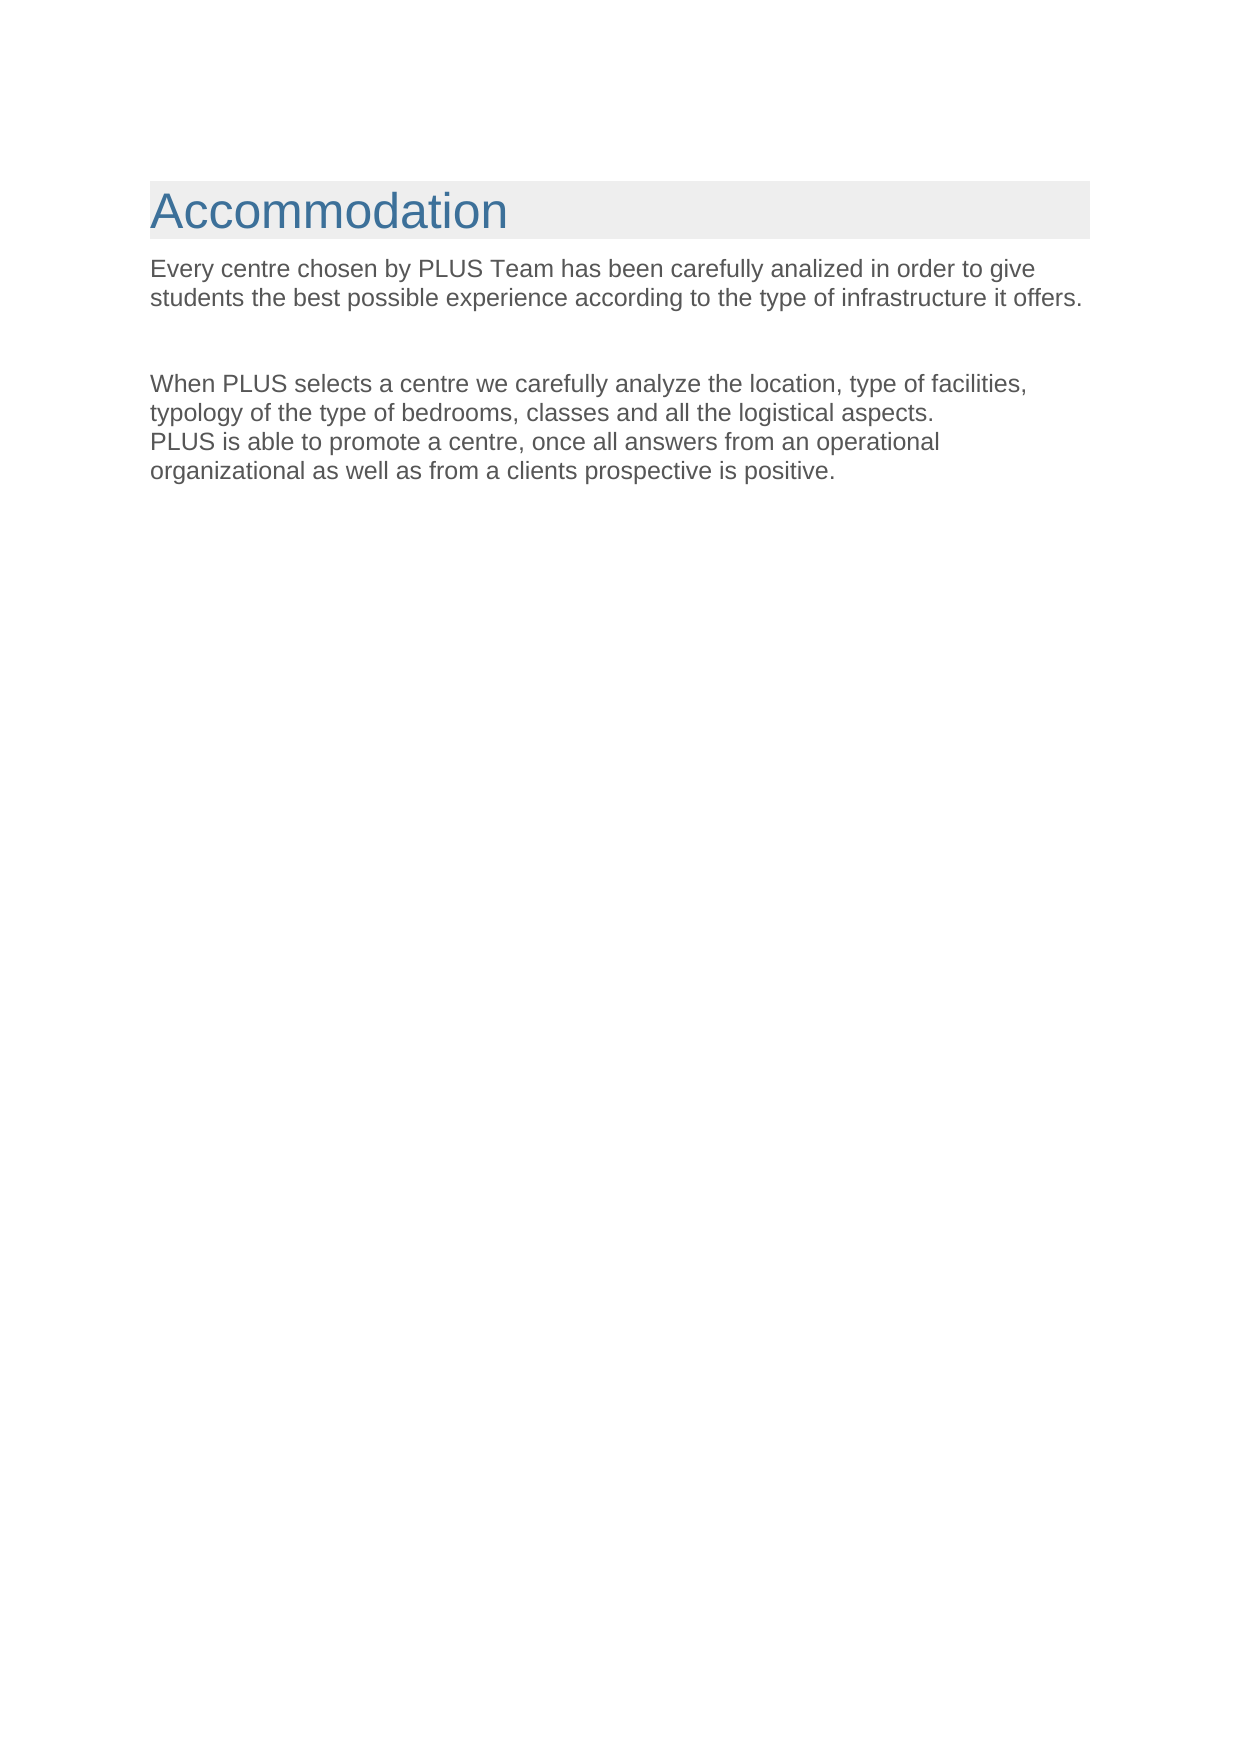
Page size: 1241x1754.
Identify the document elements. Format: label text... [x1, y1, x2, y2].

text Accommodation [150, 181, 1090, 239]
text Every centre chosen by PLUS Team has been carefully analized in order to give students the best possible experience according to the type of infrastructure it offers. When PLUS selects a centre we carefully analyze the location, type of facilities, typology of the type of bedrooms, classes and all the logistical aspects. PLUS is able to promote a centre, once all answers from an operational organizational as well as from a clients prospective is positive. [150, 254, 1090, 515]
